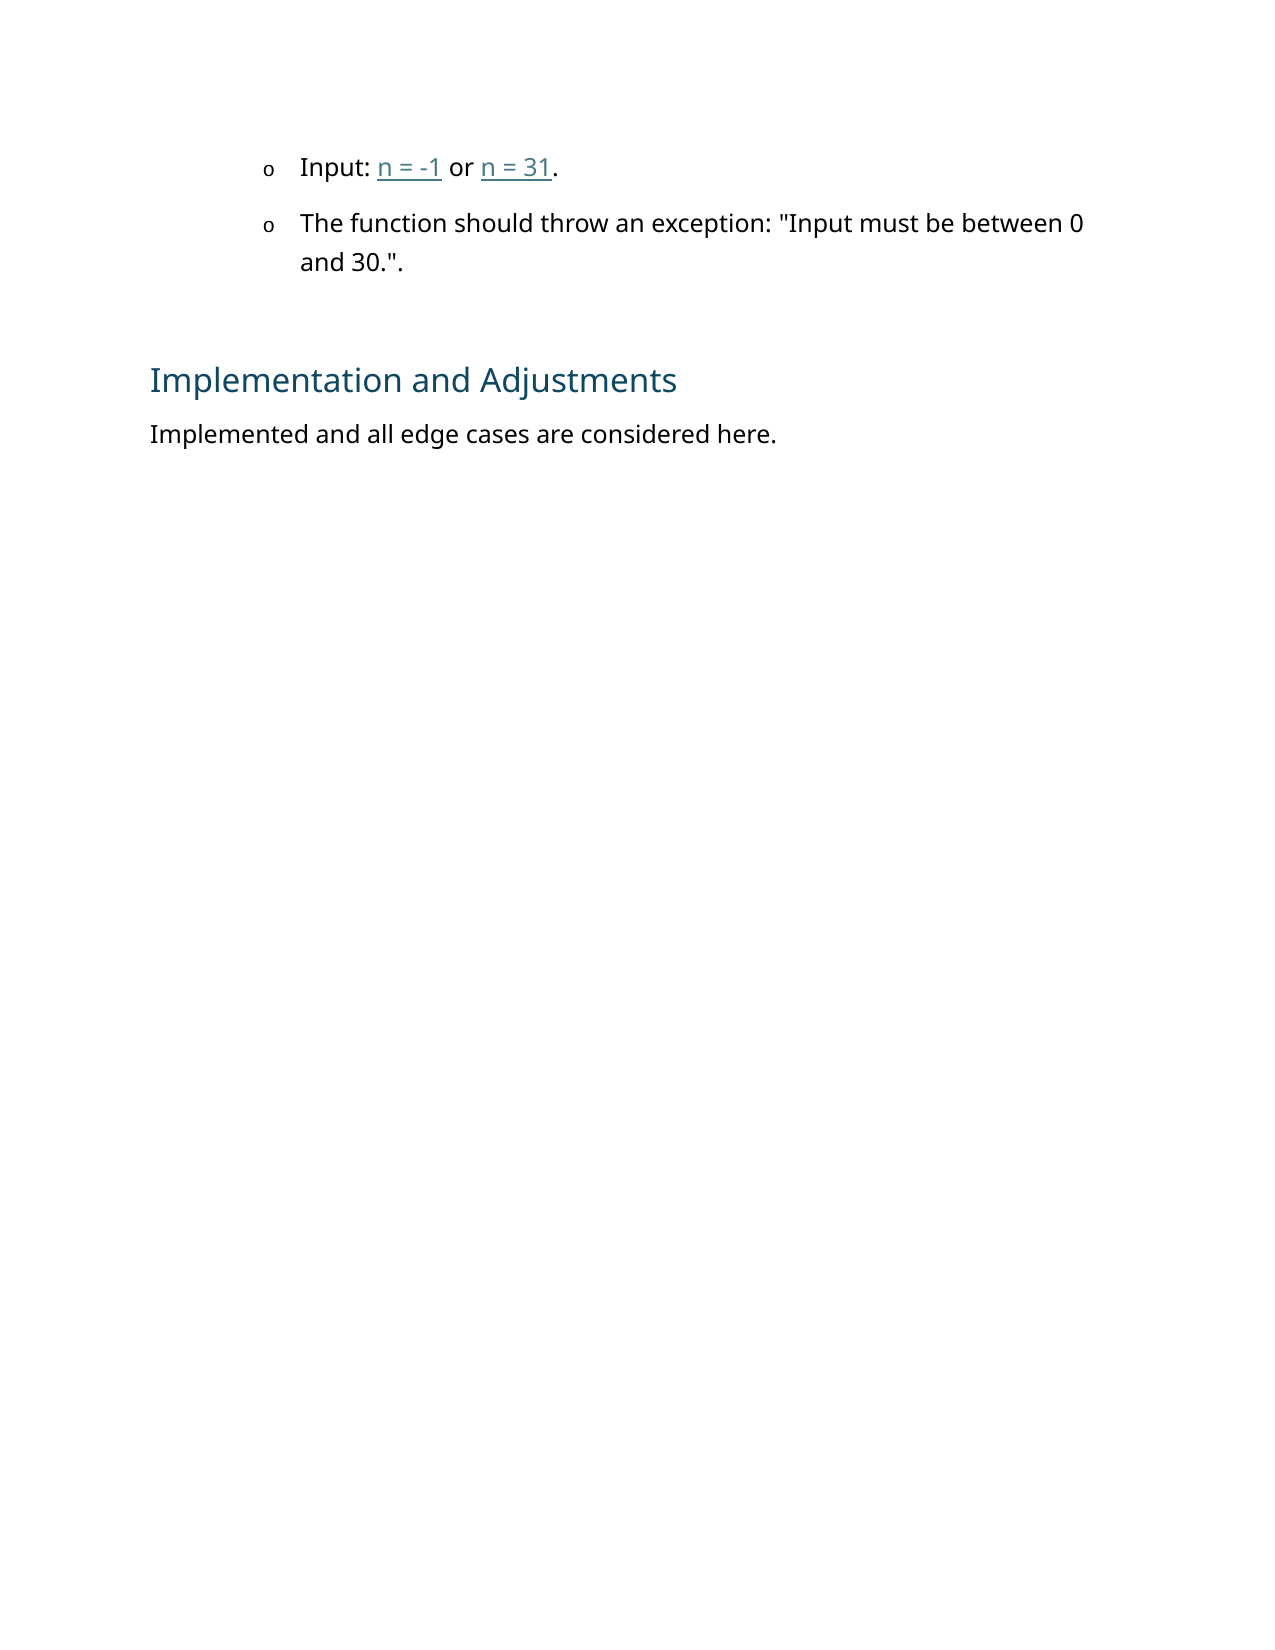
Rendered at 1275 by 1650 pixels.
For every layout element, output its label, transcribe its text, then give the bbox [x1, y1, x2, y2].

list The function should throw an exception: "Input must be between 0 and 30.". [262, 206, 1125, 279]
list Input: n = -1 or n = 31. [262, 150, 1125, 184]
subtitle Implementation and Adjustments [150, 357, 1125, 402]
text Implemented and all edge cases are considered here. [150, 417, 1125, 451]
